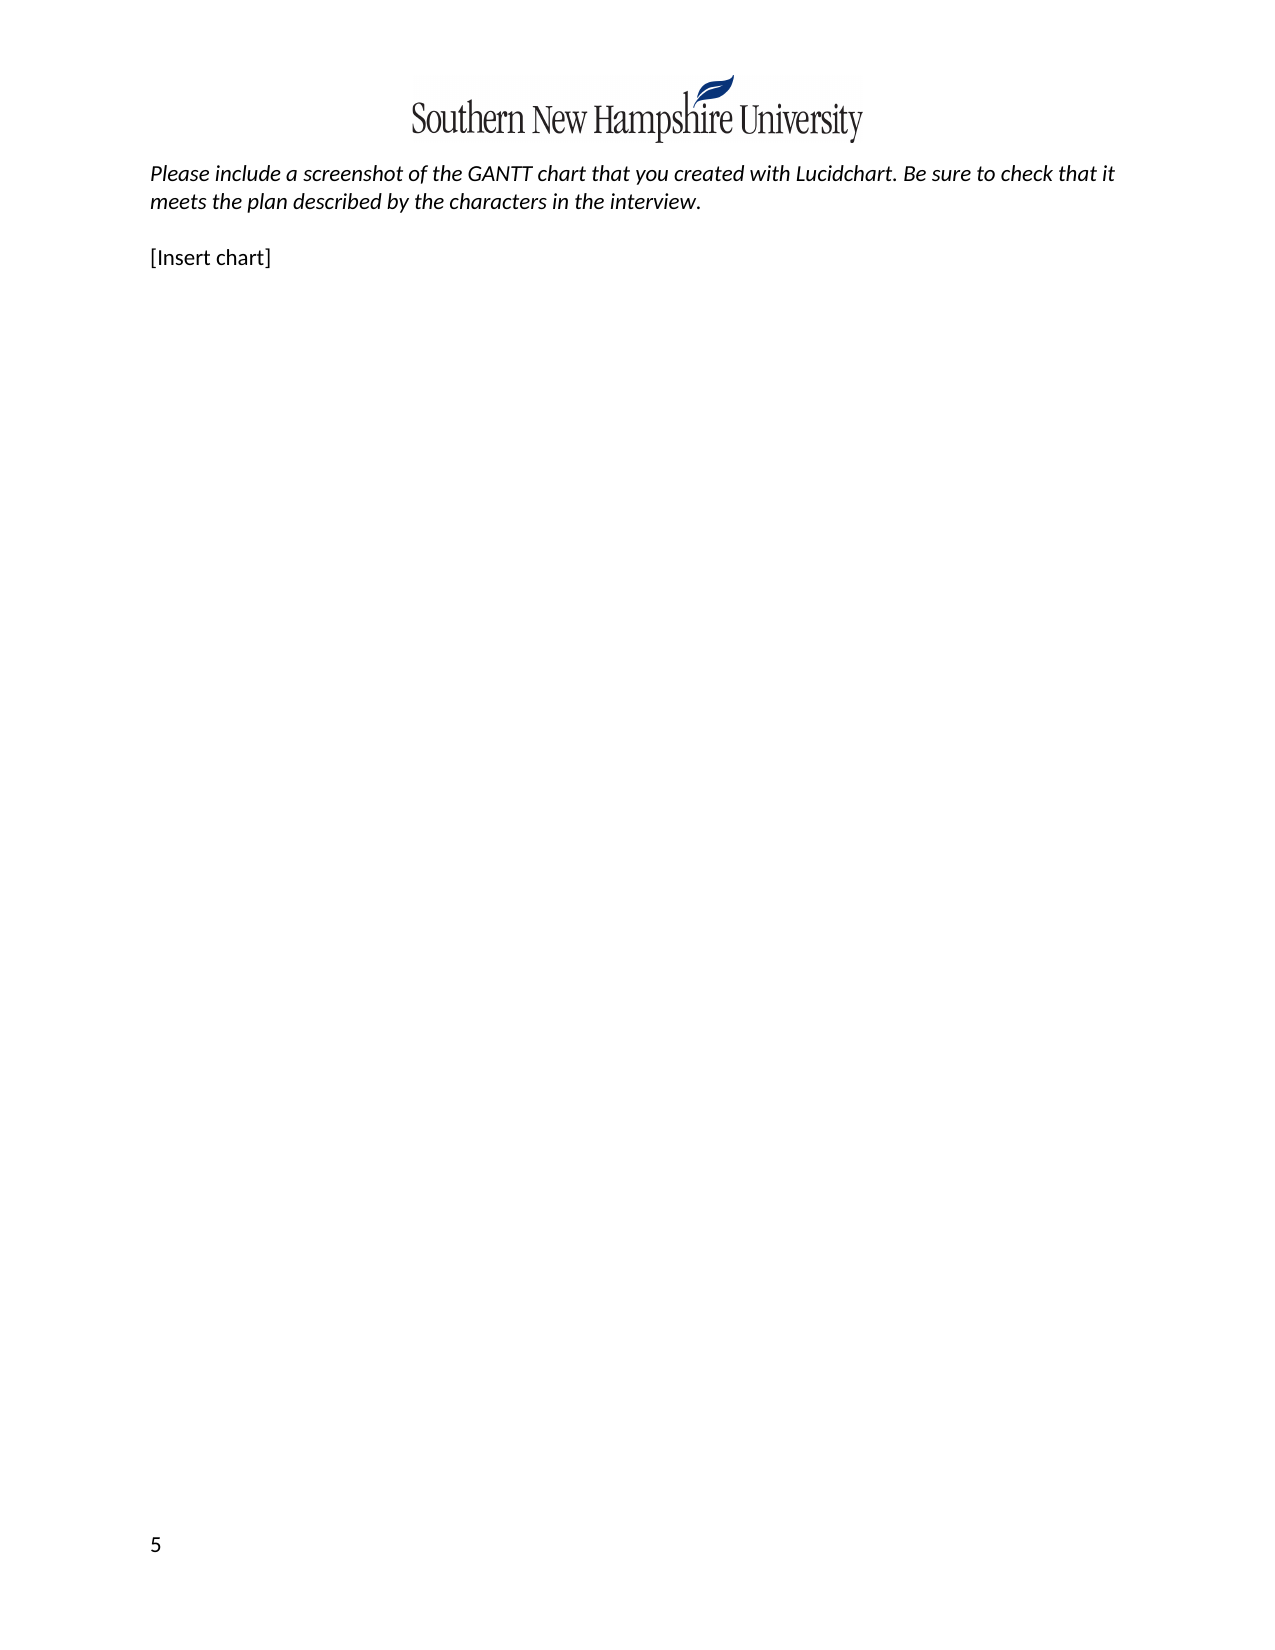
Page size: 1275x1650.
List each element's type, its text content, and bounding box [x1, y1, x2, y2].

text [Insert chart] [150, 243, 1125, 271]
text Please include a screenshot of the GANTT chart that you created with Lucidchart. Be sure to check that it meets the plan described by the characters in the interview. [150, 159, 1125, 215]
picture [412, 75, 863, 143]
